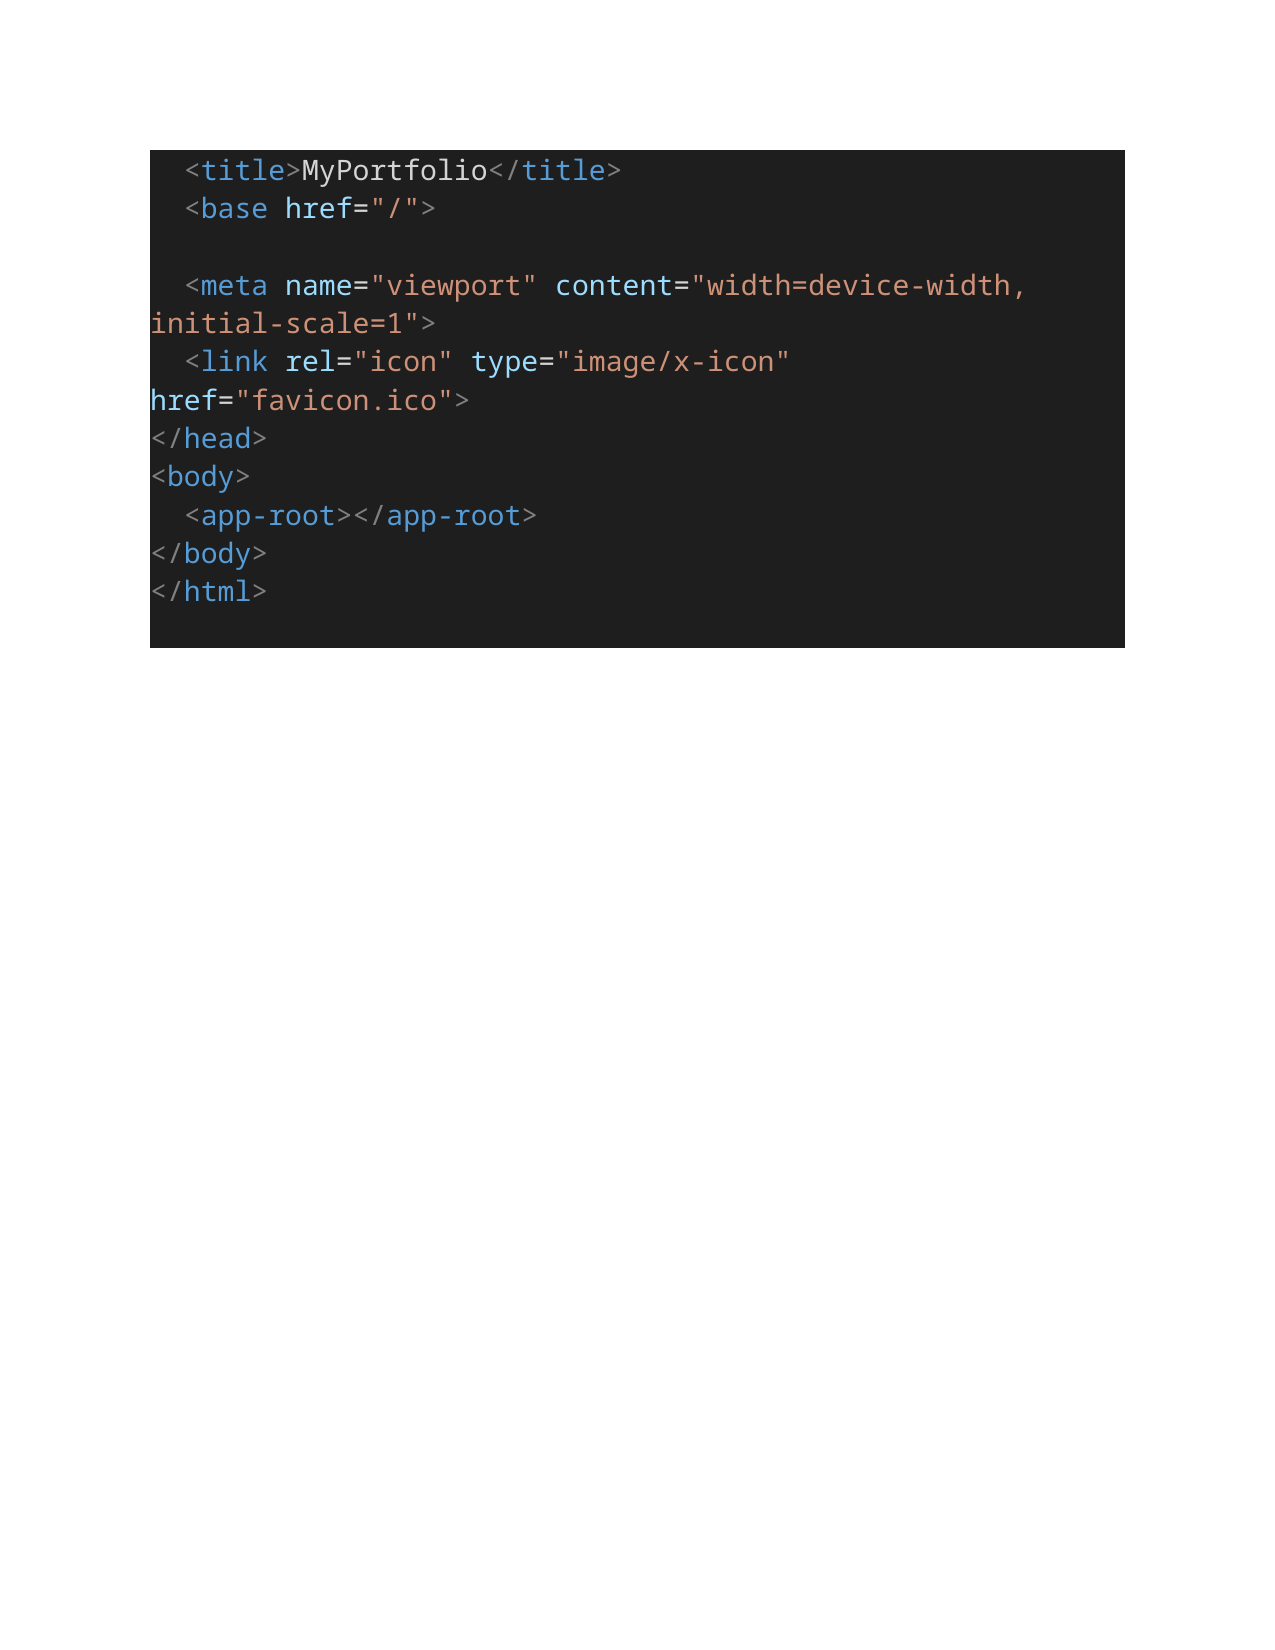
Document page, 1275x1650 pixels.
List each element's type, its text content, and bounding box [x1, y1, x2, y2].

text </html> [150, 572, 1125, 610]
text <body> [150, 457, 1125, 495]
text <base href="/"> [150, 188, 1125, 227]
text </head> [150, 418, 1125, 457]
text <app-root></app-root> [150, 495, 1125, 533]
text <meta name="viewport" content="width=device-width, initial-scale=1"> [150, 265, 1125, 342]
text <title>MyPortfolio</title> [150, 150, 1125, 188]
text </body> [150, 533, 1125, 572]
text <link rel="icon" type="image/x-icon" href="favicon.ico"> [150, 342, 1125, 418]
